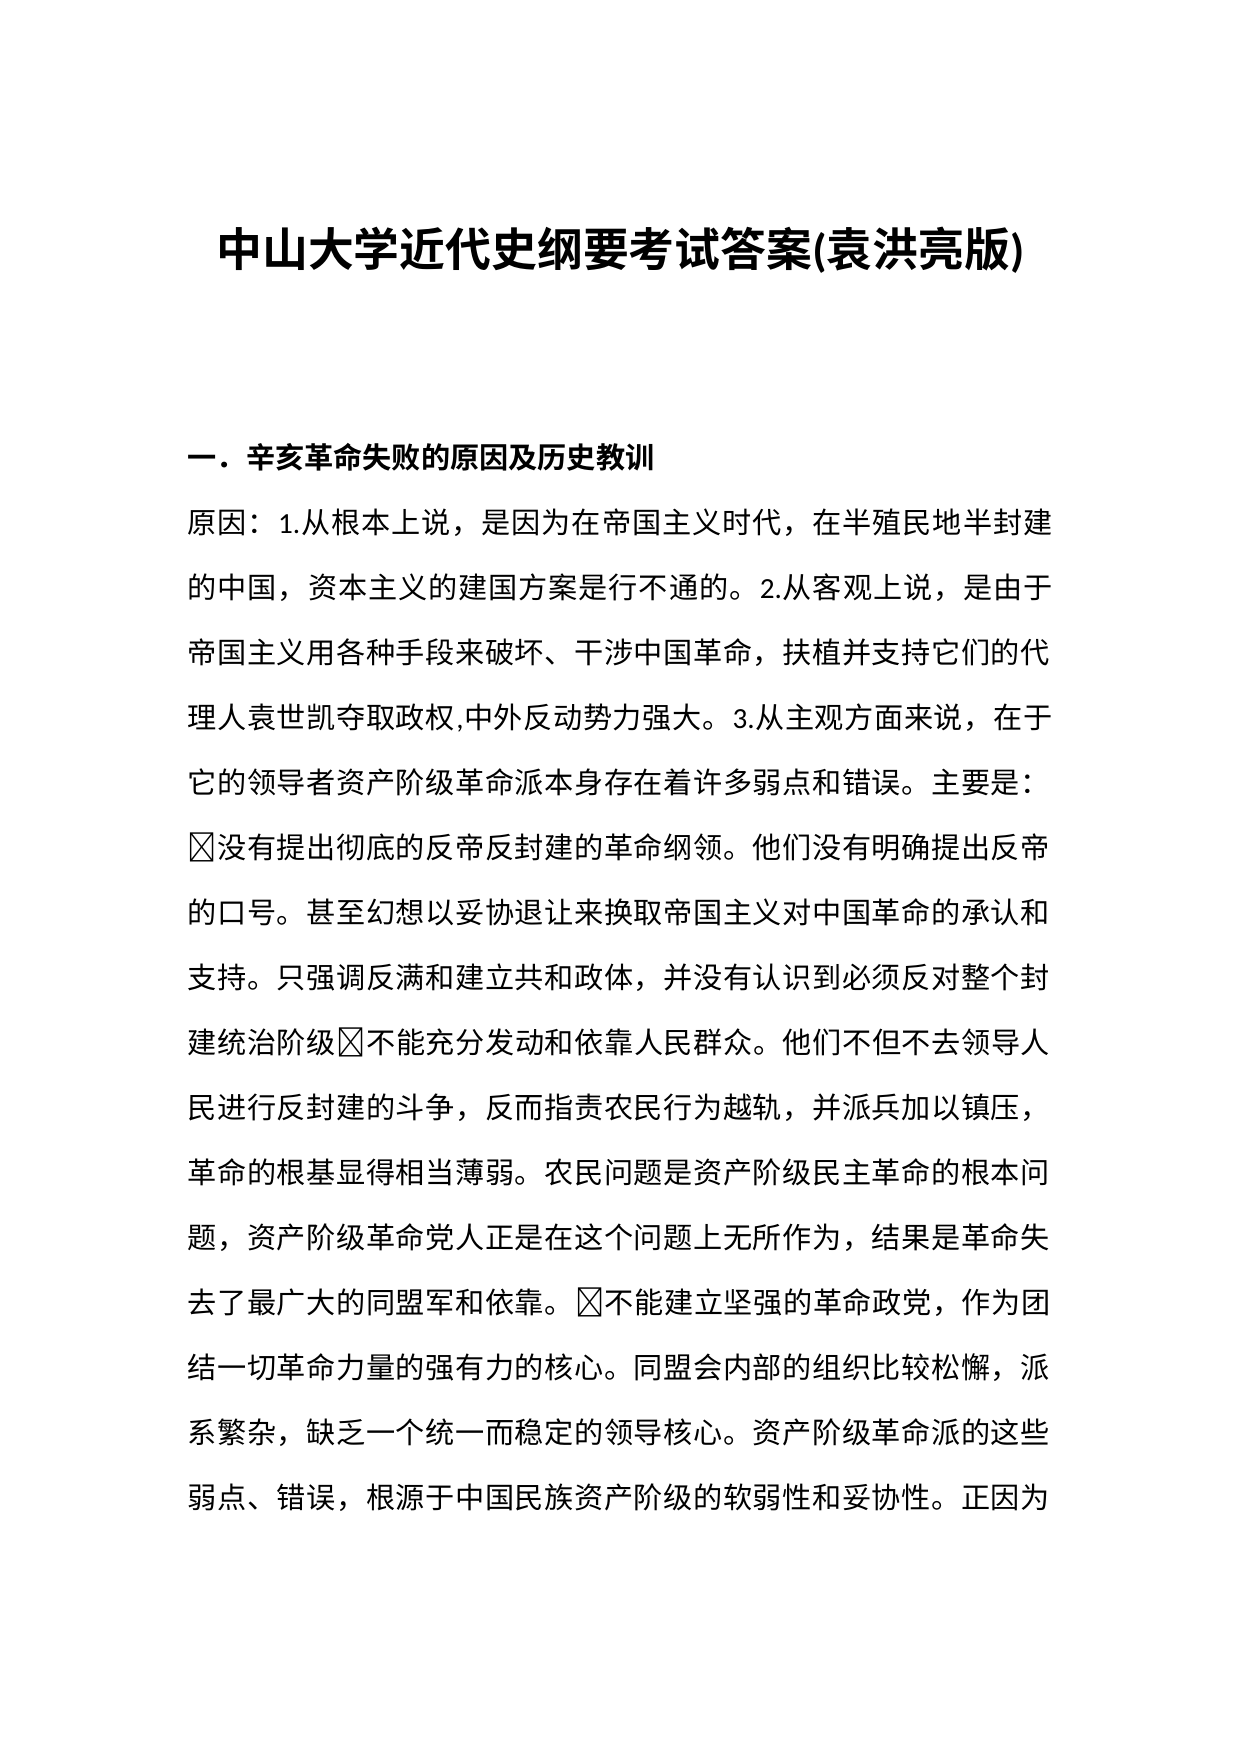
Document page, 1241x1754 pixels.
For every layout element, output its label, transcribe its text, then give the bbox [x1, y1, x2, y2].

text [187, 488, 1053, 1528]
subtitle 中山大学近代史纲要考试答案(袁洪亮版) [187, 197, 1053, 295]
text 一．辛亥革命失败的原因及历史教训 [187, 423, 1053, 488]
